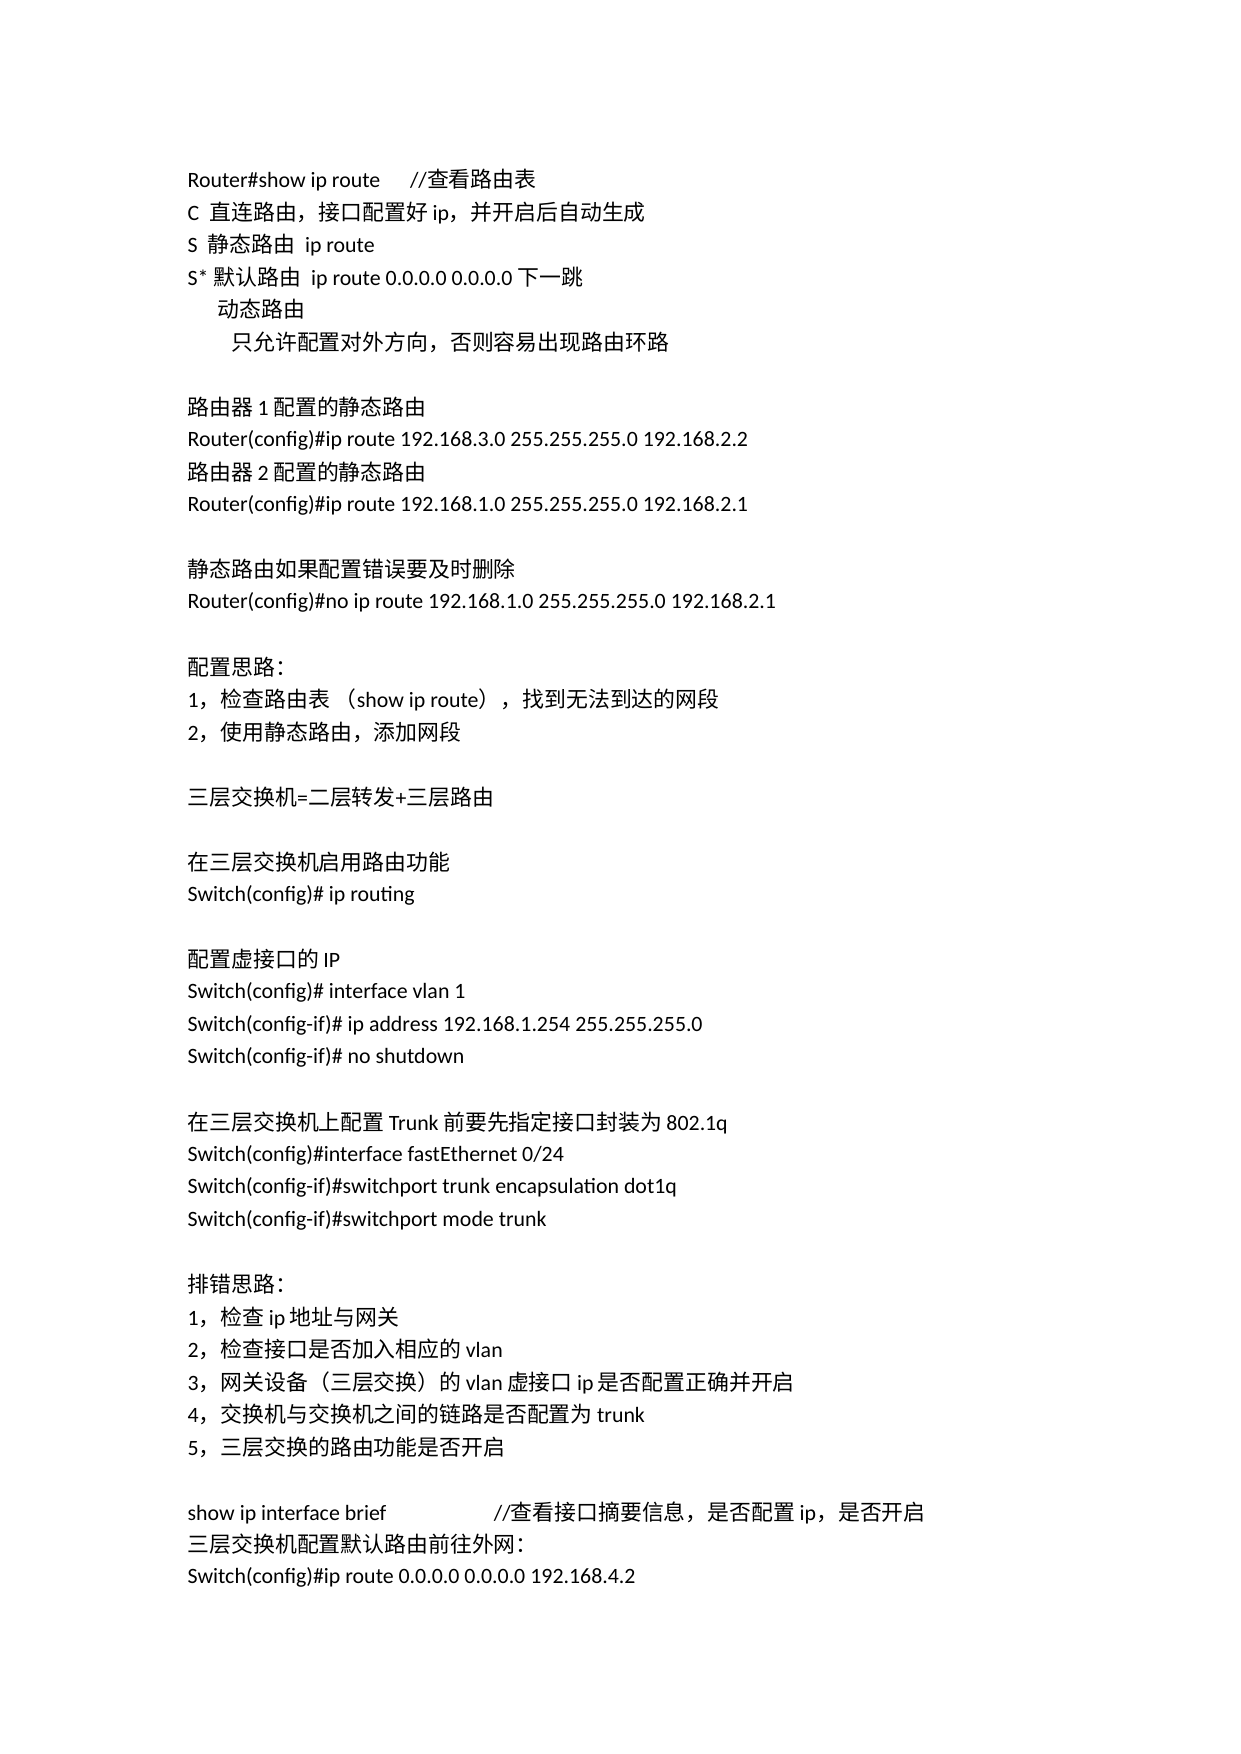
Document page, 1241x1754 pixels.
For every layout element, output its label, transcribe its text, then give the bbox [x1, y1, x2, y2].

text Switch(config-if)# ip address 192.168.1.254 255.255.255.0 [187, 1007, 1053, 1039]
text 三层交换机=二层转发+三层路由 [187, 779, 1053, 812]
text Router#show ip route //查看路由表 [187, 162, 1053, 194]
text show ip interface brief //查看接口摘要信息，是否配置ip，是否开启 [187, 1494, 1053, 1527]
text 5，三层交换的路由功能是否开启 [187, 1429, 1053, 1462]
text Switch(config)# interface vlan 1 [187, 974, 1053, 1007]
text 只允许配置对外方向，否则容易出现路由环路 [187, 324, 1053, 357]
text Switch(config)#interface fastEthernet 0/24 [187, 1137, 1053, 1169]
text Router(config)#ip route 192.168.1.0 255.255.255.0 192.168.2.1 [187, 487, 1053, 519]
text 1，检查路由表 （show ip route），找到无法到达的网段 [187, 682, 1053, 714]
text 4，交换机与交换机之间的链路是否配置为trunk [187, 1397, 1053, 1429]
text 排错思路： [187, 1267, 1053, 1299]
text Router(config)#no ip route 192.168.1.0 255.255.255.0 192.168.2.1 [187, 584, 1053, 617]
text 1，检查ip地址与网关 [187, 1299, 1053, 1332]
text Switch(config-if)#switchport trunk encapsulation dot1q [187, 1169, 1053, 1202]
text Switch(config-if)# no shutdown [187, 1039, 1053, 1072]
text Switch(config)#ip route 0.0.0.0 0.0.0.0 192.168.4.2 [187, 1559, 1053, 1592]
text 在三层交换机启用路由功能 [187, 844, 1053, 877]
text S* 默认路由 ip route 0.0.0.0 0.0.0.0 下一跳 [187, 259, 1053, 292]
text 动态路由 [187, 292, 1053, 324]
text 在三层交换机上配置Trunk前要先指定接口封装为802.1q [187, 1104, 1053, 1137]
text 三层交换机配置默认路由前往外网： [187, 1527, 1053, 1559]
text 2，使用静态路由，添加网段 [187, 714, 1053, 747]
text 静态路由如果配置错误要及时删除 [187, 552, 1053, 584]
text C 直连路由，接口配置好ip，并开启后自动生成 [187, 194, 1053, 227]
text 配置思路： [187, 649, 1053, 682]
text 路由器2配置的静态路由 [187, 454, 1053, 487]
text Switch(config)# ip routing [187, 877, 1053, 909]
text 配置虚接口的IP [187, 942, 1053, 974]
text 3，网关设备（三层交换）的vlan虚接口ip是否配置正确并开启 [187, 1364, 1053, 1397]
text 路由器1配置的静态路由 [187, 389, 1053, 422]
text Router(config)#ip route 192.168.3.0 255.255.255.0 192.168.2.2 [187, 422, 1053, 454]
text 2，检查接口是否加入相应的vlan [187, 1332, 1053, 1364]
text Switch(config-if)#switchport mode trunk [187, 1202, 1053, 1234]
text S 静态路由 ip route [187, 227, 1053, 259]
